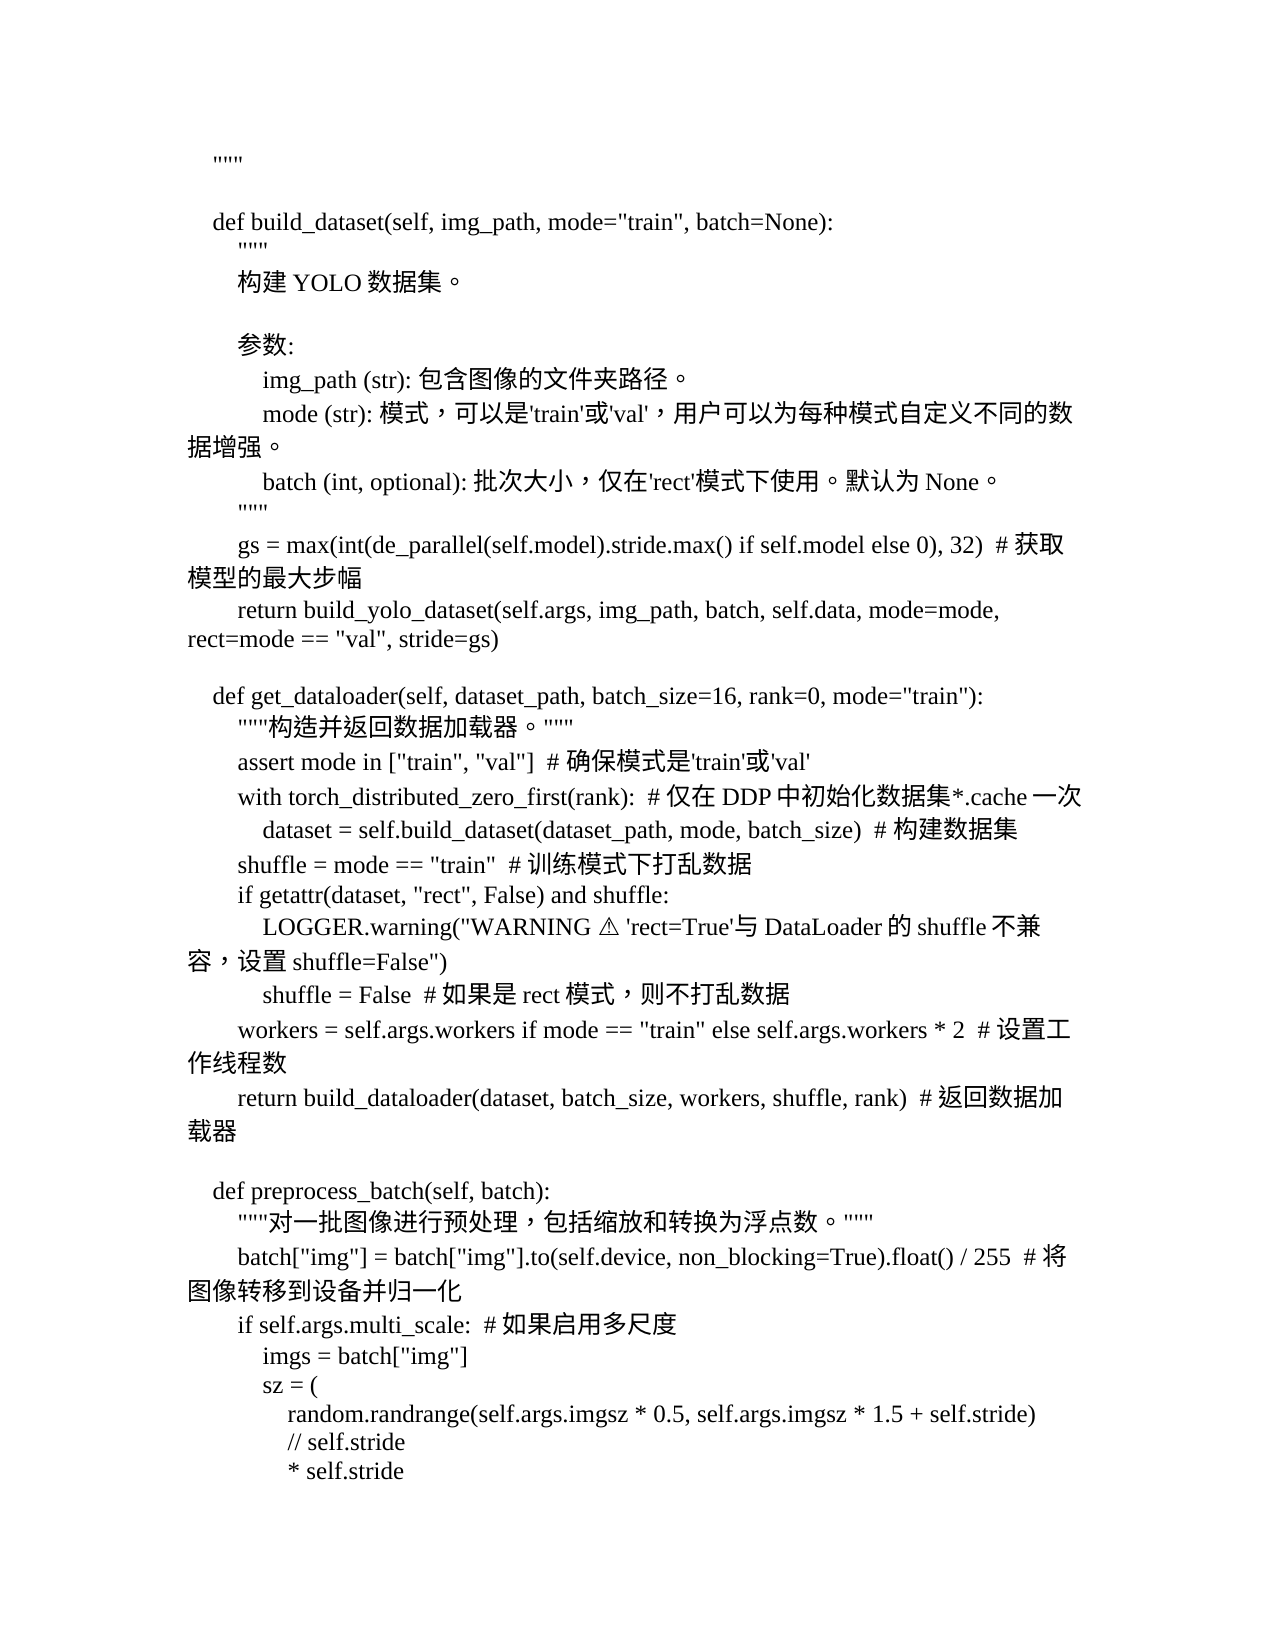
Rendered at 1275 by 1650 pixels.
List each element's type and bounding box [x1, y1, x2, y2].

text [187, 150, 1087, 1485]
